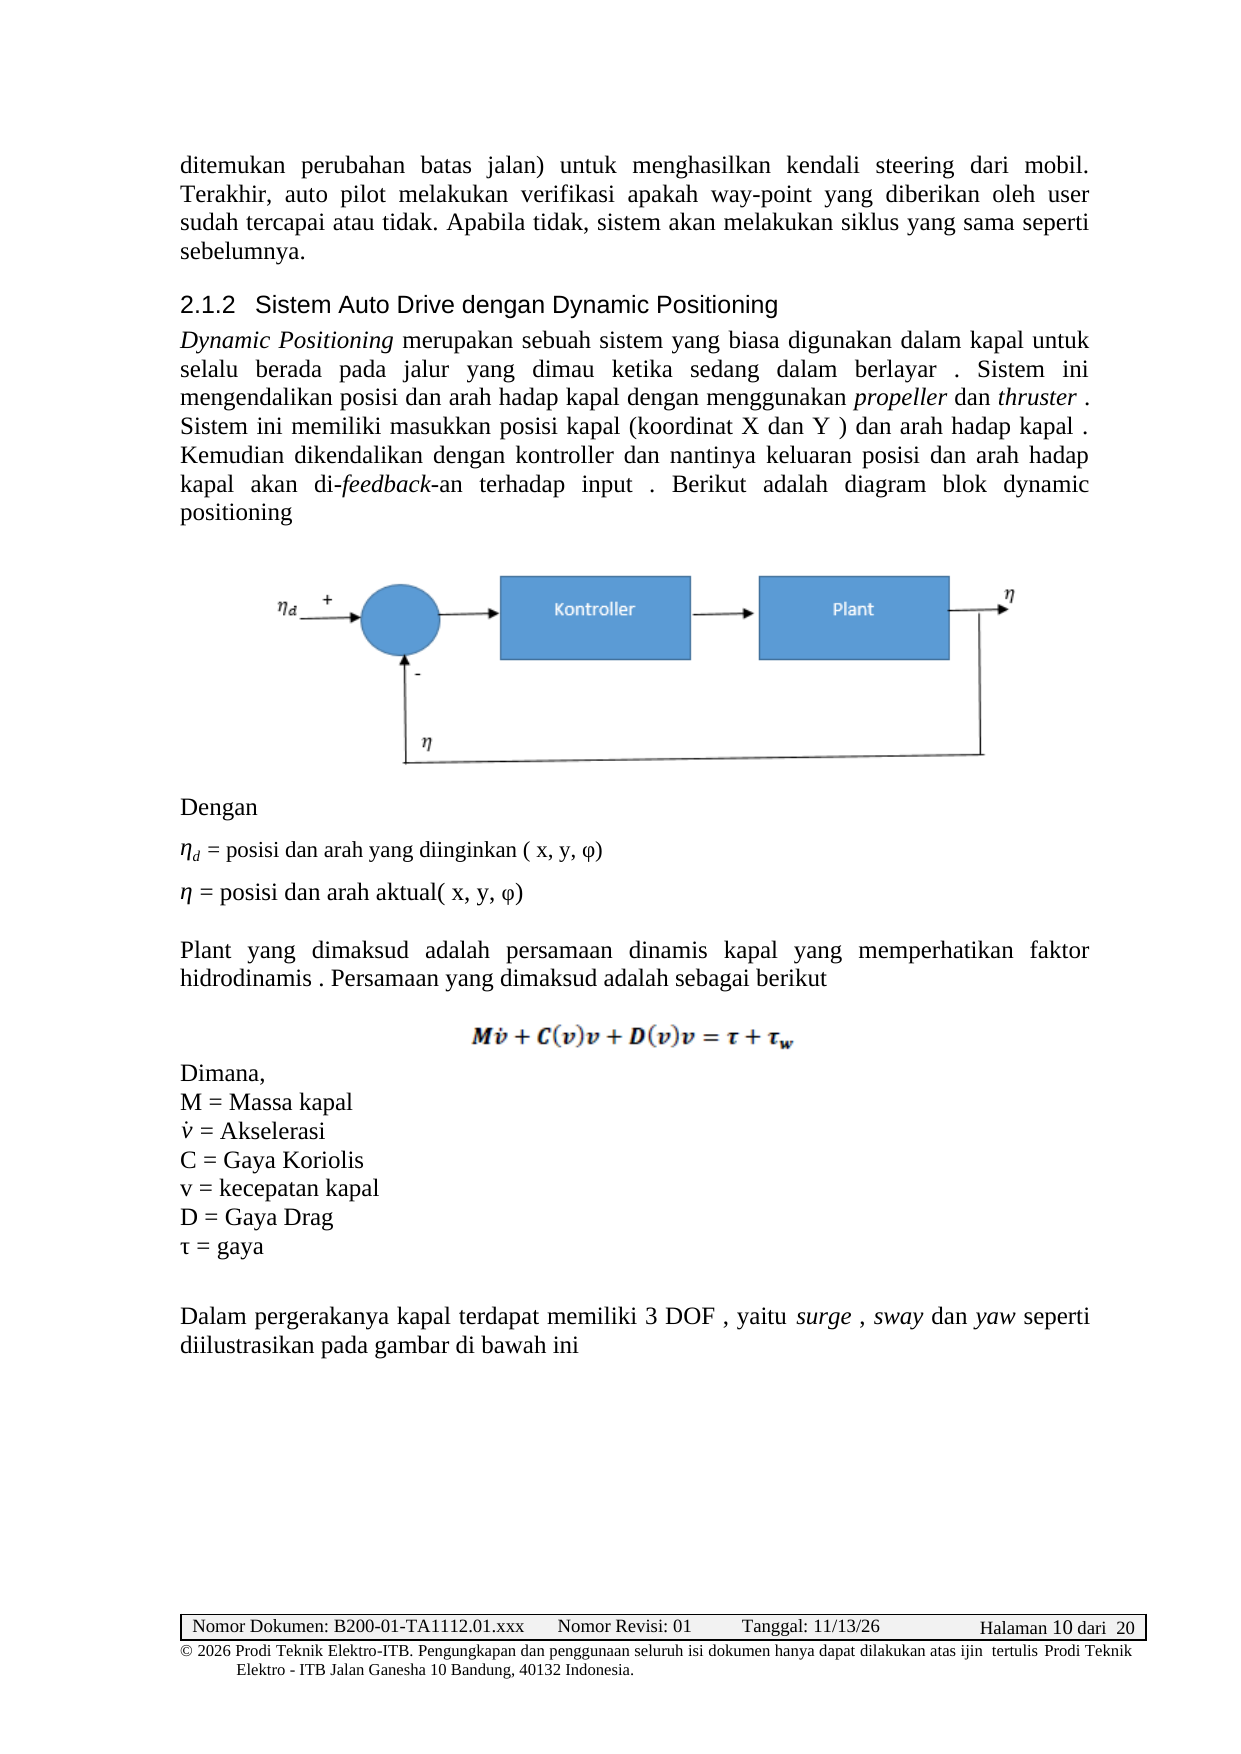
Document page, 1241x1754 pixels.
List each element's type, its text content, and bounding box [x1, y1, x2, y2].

text Dengan [180, 792, 1090, 821]
text Plant yang dimaksud adalah persamaan dinamis kapal yang memperhatikan faktor hidrodinamis . Persamaan yang dimaksud adalah sebagai berikut [180, 935, 1090, 992]
text M = Massa kapal [180, 1087, 1090, 1116]
text = Akselerasi [180, 1116, 1090, 1145]
text Dynamic Positioning merupakan sebuah sistem yang biasa digunakan dalam kapal untuk selalu berada pada jalur yang dimau ketika sedang dalam berlayar . Sistem ini mengendalikan posisi dan arah hadap kapal dengan menggunakan propeller dan thruster . Sistem ini memiliki masukkan posisi kapal (koordinat X dan Y ) dan arah hadap kapal . Kemudian dikendalikan dengan kontroller dan nantinya keluaran posisi dan arah hadap kapal akan di-feedback-an terhadap input . Berikut adalah diagram blok dynamic positioning [180, 325, 1090, 526]
text v = kecepatan kapal [180, 1173, 1090, 1202]
text = posisi dan arah aktual( x, y, φ) [180, 877, 1090, 906]
text = posisi dan arah yang diinginkan ( x, y, φ) [180, 833, 1090, 865]
picture [240, 538, 1030, 780]
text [180, 150, 1090, 265]
text Dimana, [180, 1058, 1090, 1087]
text Dalam pergerakanya kapal terdapat memiliki 3 DOF , yaitu surge , sway dan yaw seperti diilustrasikan pada gambar di bawah ini [180, 1301, 1090, 1358]
subtitle Sistem Auto Drive dengan Dynamic Positioning [180, 290, 1090, 319]
picture [464, 1021, 806, 1059]
text C = Gaya Koriolis [180, 1145, 1090, 1173]
text τ = gaya [180, 1231, 1090, 1260]
text D = Gaya Drag [180, 1202, 1090, 1231]
